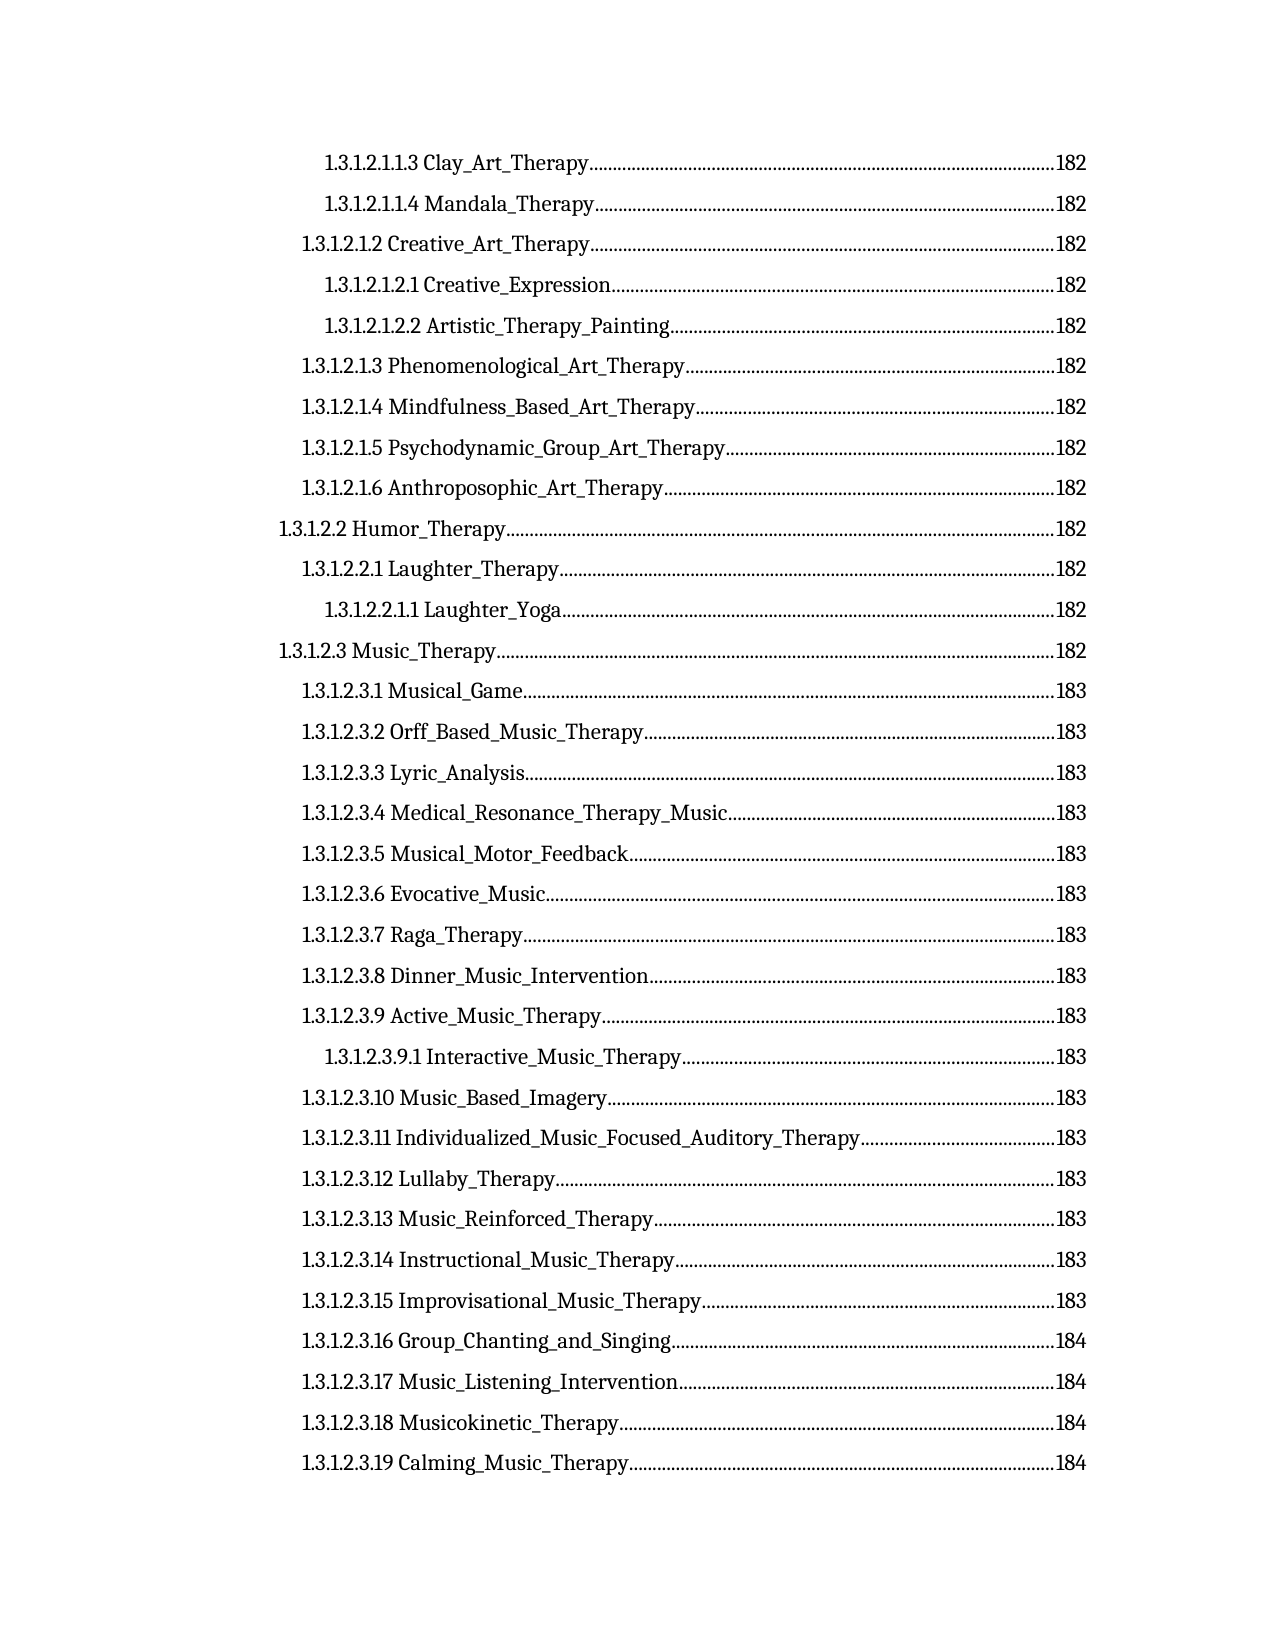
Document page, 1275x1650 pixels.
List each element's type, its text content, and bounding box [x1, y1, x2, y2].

text 1.3.1.2.3.4 Medical_Resonance_Therapy_Music 183 [302, 800, 1087, 826]
text 1.3.1.2.3.19 Calming_Music_Therapy 184 [302, 1450, 1087, 1476]
text 1.3.1.2.3.7 Raga_Therapy 183 [302, 922, 1087, 948]
text 1.3.1.2.2.1.1 Laughter_Yoga 182 [325, 597, 1087, 623]
text 1.3.1.2.3.9.1 Interactive_Music_Therapy 183 [325, 1044, 1087, 1070]
text 1.3.1.2.3.9 Active_Music_Therapy 183 [302, 1003, 1087, 1029]
text 1.3.1.2.1.6 Anthroposophic_Art_Therapy 182 [302, 475, 1087, 501]
text 1.3.1.2.3.1 Musical_Game 183 [302, 678, 1087, 704]
text 1.3.1.2.3.13 Music_Reinforced_Therapy 183 [302, 1206, 1087, 1233]
text 1.3.1.2.1.5 Psychodynamic_Group_Art_Therapy 182 [302, 434, 1087, 461]
text 1.3.1.2.3.3 Lyric_Analysis 183 [302, 759, 1087, 786]
text 1.3.1.2.3.6 Evocative_Music 183 [302, 881, 1087, 908]
text 1.3.1.2.3.14 Instructional_Music_Therapy 183 [302, 1247, 1087, 1273]
text 1.3.1.2.1.1.4 Mandala_Therapy 182 [325, 191, 1087, 217]
text 1.3.1.2.3.5 Musical_Motor_Feedback 183 [302, 841, 1087, 867]
text 1.3.1.2.3.10 Music_Based_Imagery 183 [302, 1084, 1087, 1111]
text 1.3.1.2.1.2.2 Artistic_Therapy_Painting 182 [325, 312, 1087, 339]
text 1.3.1.2.3 Music_Therapy 182 [279, 637, 1087, 664]
text 1.3.1.2.3.2 Orff_Based_Music_Therapy 183 [302, 719, 1087, 745]
text 1.3.1.2.1.3 Phenomenological_Art_Therapy 182 [302, 353, 1087, 379]
text 1.3.1.2.3.11 Individualized_Music_Focused_Auditory_Therapy 183 [302, 1125, 1087, 1151]
text 1.3.1.2.3.18 Musicokinetic_Therapy 184 [302, 1409, 1087, 1436]
text 1.3.1.2.1.2 Creative_Art_Therapy 182 [302, 231, 1087, 258]
text 1.3.1.2.3.12 Lullaby_Therapy 183 [302, 1166, 1087, 1192]
text 1.3.1.2.2 Humor_Therapy 182 [279, 516, 1087, 542]
text 1.3.1.2.3.16 Group_Chanting_and_Singing 184 [302, 1328, 1087, 1354]
text 1.3.1.2.3.15 Improvisational_Music_Therapy 183 [302, 1287, 1087, 1314]
text 1.3.1.2.3.8 Dinner_Music_Intervention 183 [302, 962, 1087, 989]
text 1.3.1.2.3.17 Music_Listening_Intervention 184 [302, 1369, 1087, 1395]
text 1.3.1.2.1.4 Mindfulness_Based_Art_Therapy 182 [302, 394, 1087, 420]
text 1.3.1.2.2.1 Laughter_Therapy 182 [302, 556, 1087, 583]
text 1.3.1.2.1.2.1 Creative_Expression 182 [325, 272, 1087, 298]
text 1.3.1.2.1.1.3 Clay_Art_Therapy 182 [325, 150, 1087, 176]
